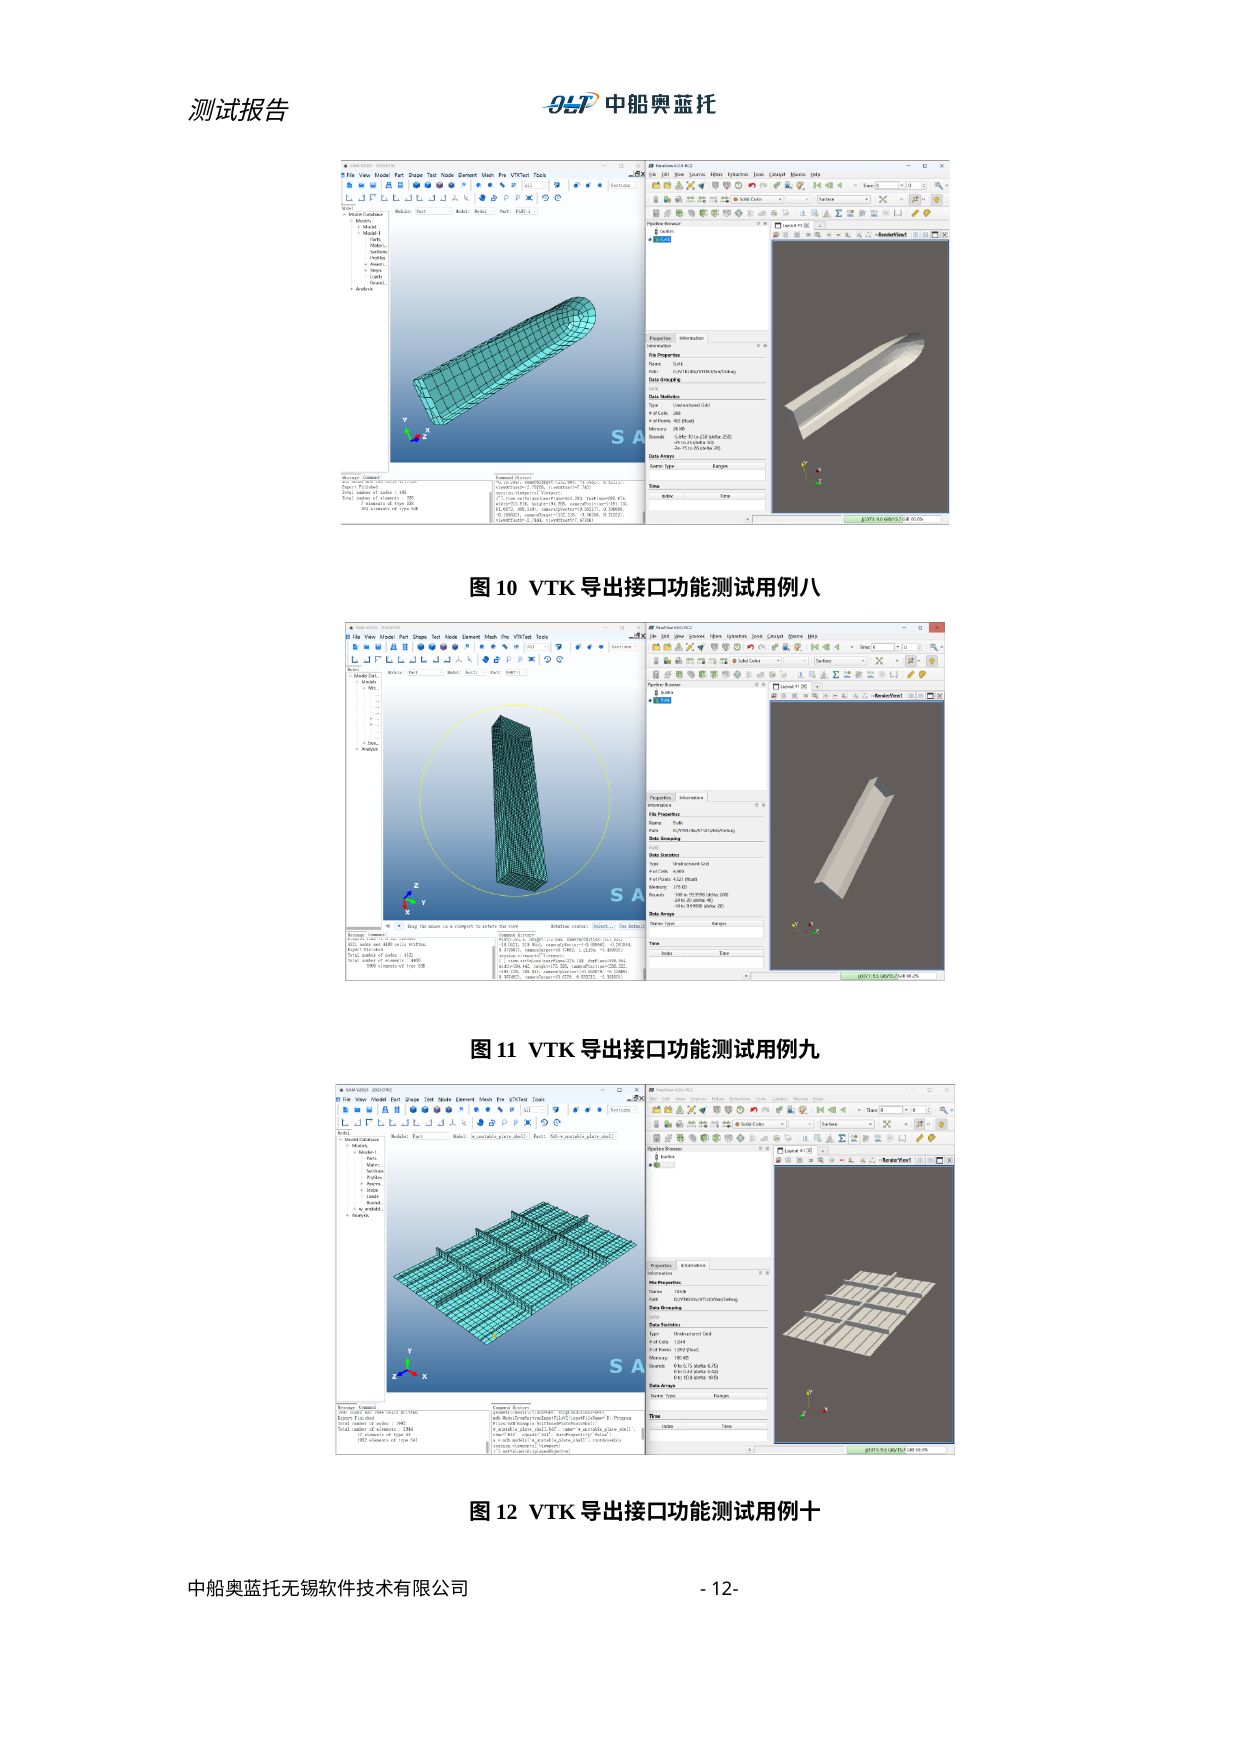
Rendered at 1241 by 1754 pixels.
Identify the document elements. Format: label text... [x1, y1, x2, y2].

picture [335, 1084, 955, 1455]
picture [534, 88, 722, 120]
picture [345, 622, 945, 981]
picture [341, 160, 950, 525]
text 图12 VTK导出接口功能测试用例十 [187, 1488, 1053, 1531]
text 图10 VTK导出接口功能测试用例八 [187, 564, 1053, 607]
text 图11 VTK导出接口功能测试用例九 [187, 1026, 1053, 1069]
